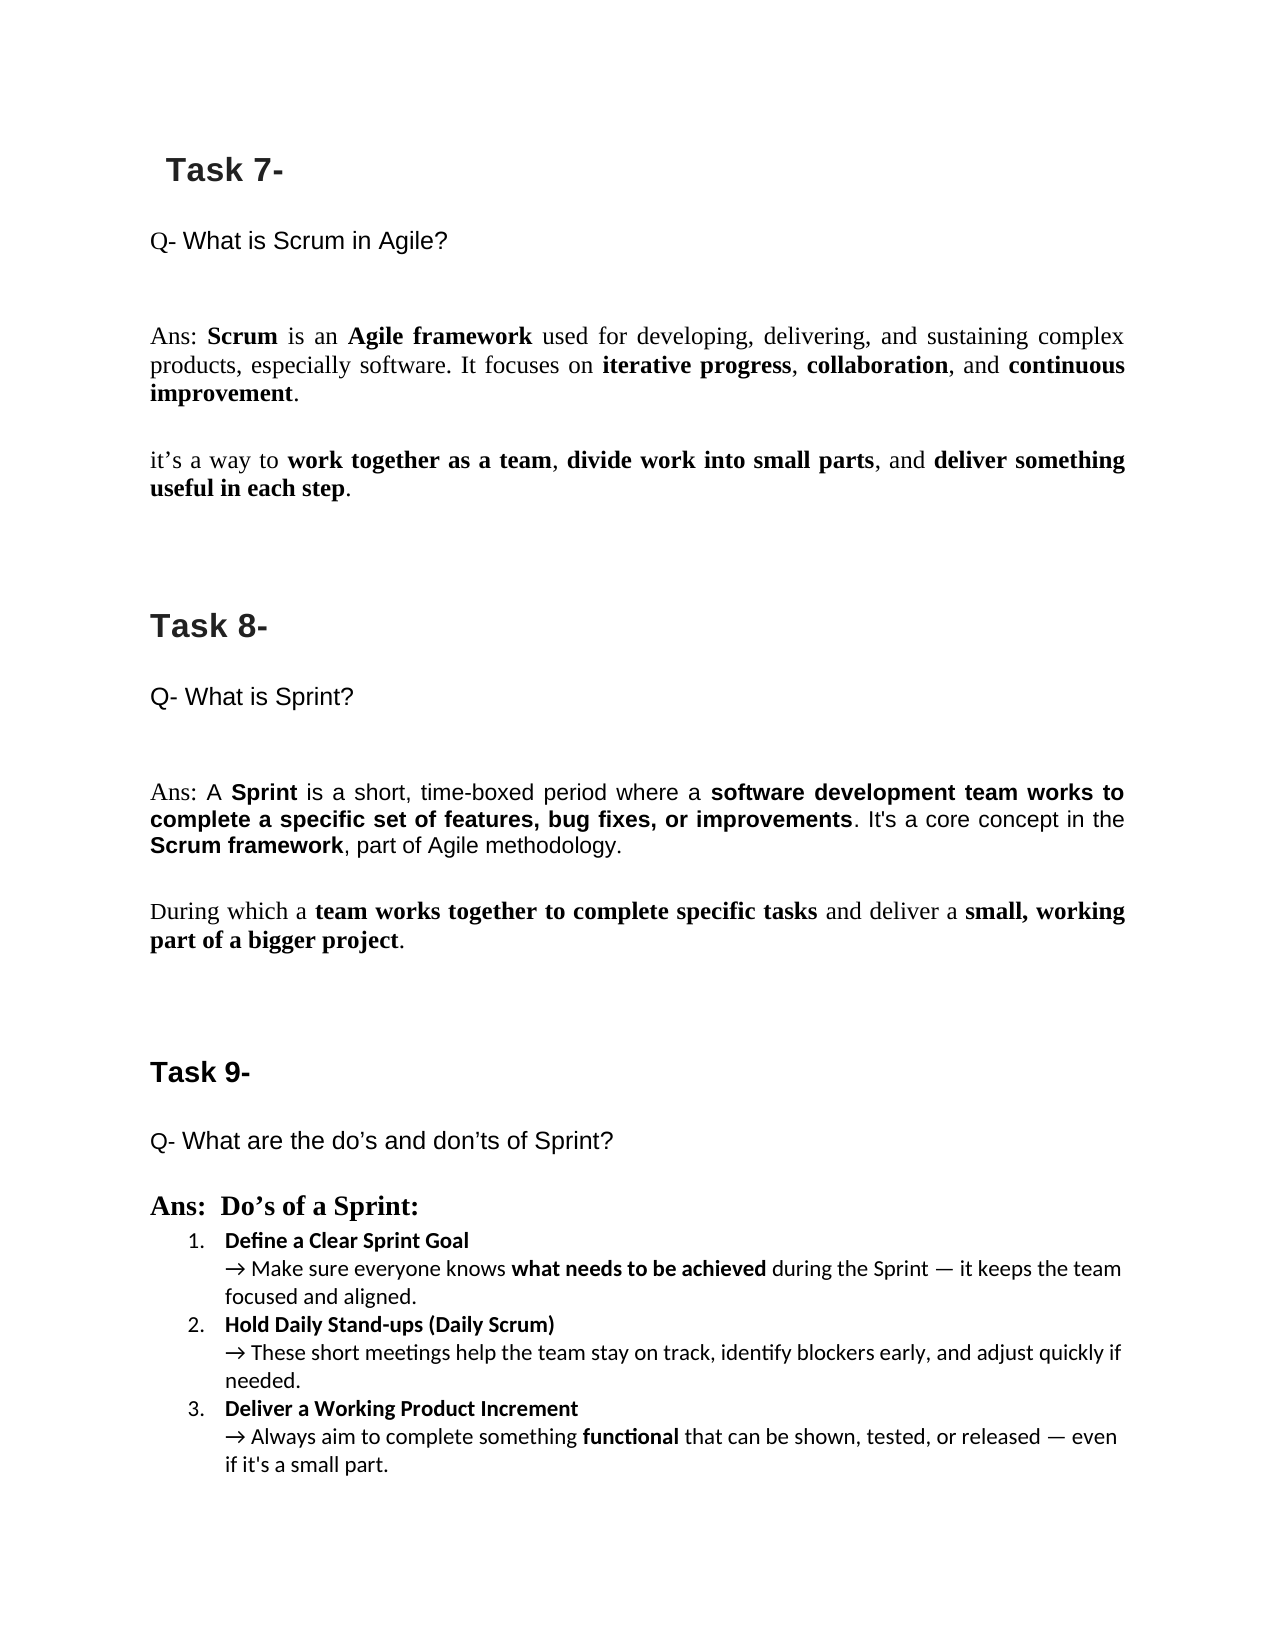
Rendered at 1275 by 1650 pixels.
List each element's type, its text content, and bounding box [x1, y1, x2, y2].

text Ans: Scrum is an Agile framework used for developing, delivering, and sustaining complex products, especially software. It focuses on iterative progress, collaboration, and continuous improvement. [150, 321, 1125, 407]
text Task 9- [150, 1055, 1125, 1088]
text Task 8- [150, 606, 1125, 644]
list Hold Daily Stand-ups (Daily Scrum) → These short meetings help the team stay on track, identify blockers early, and adjust quickly if needed. [187, 1310, 1125, 1394]
text Q- What is Sprint? [150, 682, 1125, 711]
text it’s a way to work together as a team, divide work into small parts, and deliver something useful in each step. [150, 445, 1125, 502]
text Task 7- [150, 150, 1125, 188]
text Ans: A Sprint is a short, time-boxed period where a software development team works to complete a specific set of features, bug fixes, or improvements. It's a core concept in the Scrum framework, part of Agile methodology. [150, 777, 1125, 858]
text During which a team works together to complete specific tasks and deliver a small, working part of a bigger project. [150, 896, 1125, 953]
list Define a Clear Sprint Goal → Make sure everyone knows what needs to be achieved during the Sprint — it keeps the team focused and aligned. [187, 1226, 1125, 1310]
subtitle Ans: Do’s of a Sprint: [150, 1188, 1125, 1221]
text Q- What is Scrum in Agile? [150, 226, 1125, 255]
text Q- What are the do’s and don’ts of Sprint? [150, 1126, 1125, 1155]
list Deliver a Working Product Increment → Always aim to complete something functional that can be shown, tested, or released — even if it's a small part. [187, 1394, 1125, 1478]
